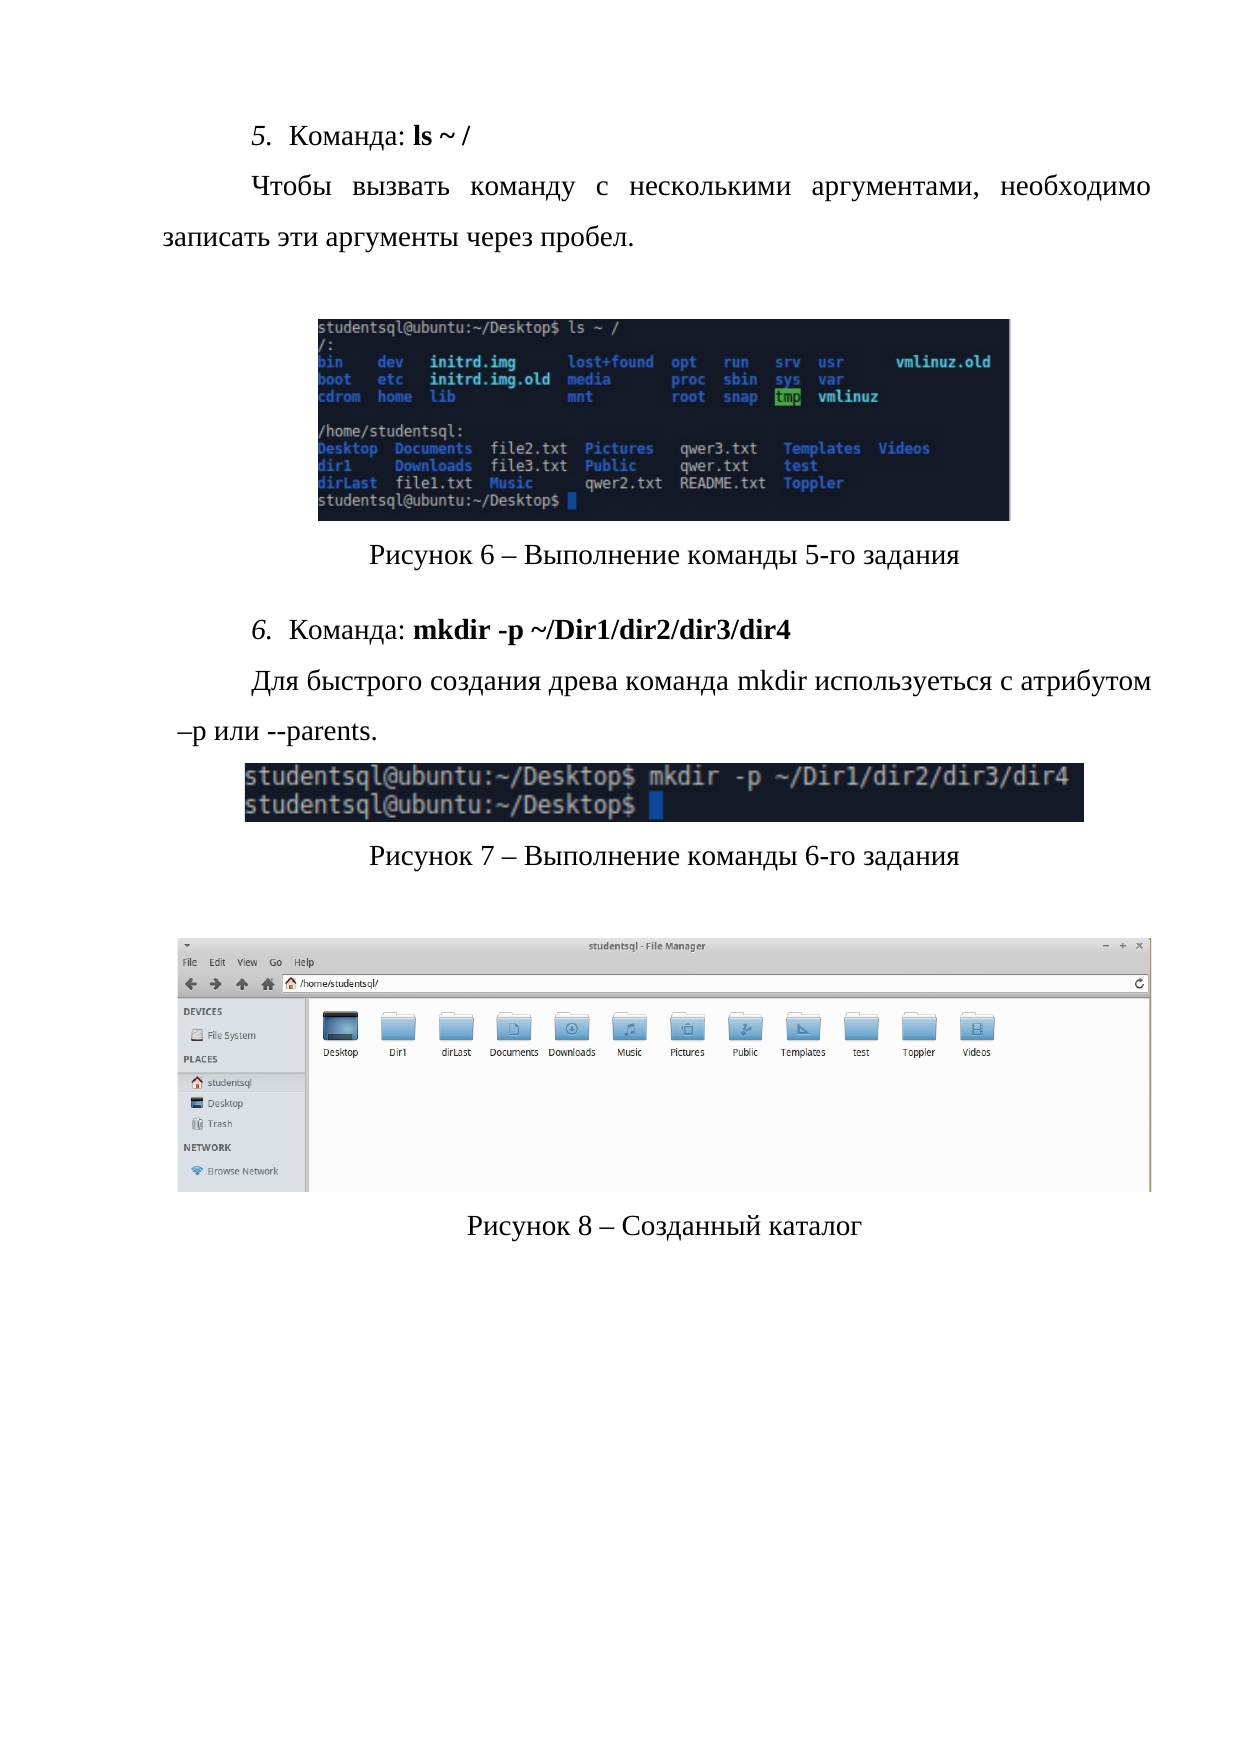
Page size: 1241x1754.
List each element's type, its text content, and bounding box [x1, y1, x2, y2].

text Для быстрого создания древа команда mkdir используеться с атрибутом –p или --parents. [177, 663, 1152, 747]
picture [318, 319, 1011, 521]
text Чтобы вызвать команду с несколькими аргументами, необходимо записать эти аргументы через пробел. [162, 168, 1152, 252]
text Рисунок 8 – Созданный каталог [177, 1208, 1152, 1242]
text Рисунок 7 – Выполнение команды 6-го задания [177, 838, 1152, 872]
picture [177, 938, 1152, 1192]
picture [244, 763, 1084, 822]
text Рисунок 6 – Выполнение команды 5-го задания [177, 537, 1152, 571]
list Команда: mkdir -p ~/Dir1/dir2/dir3/dir4 [251, 612, 1152, 646]
list Команда: ls ~ / [251, 118, 1152, 152]
